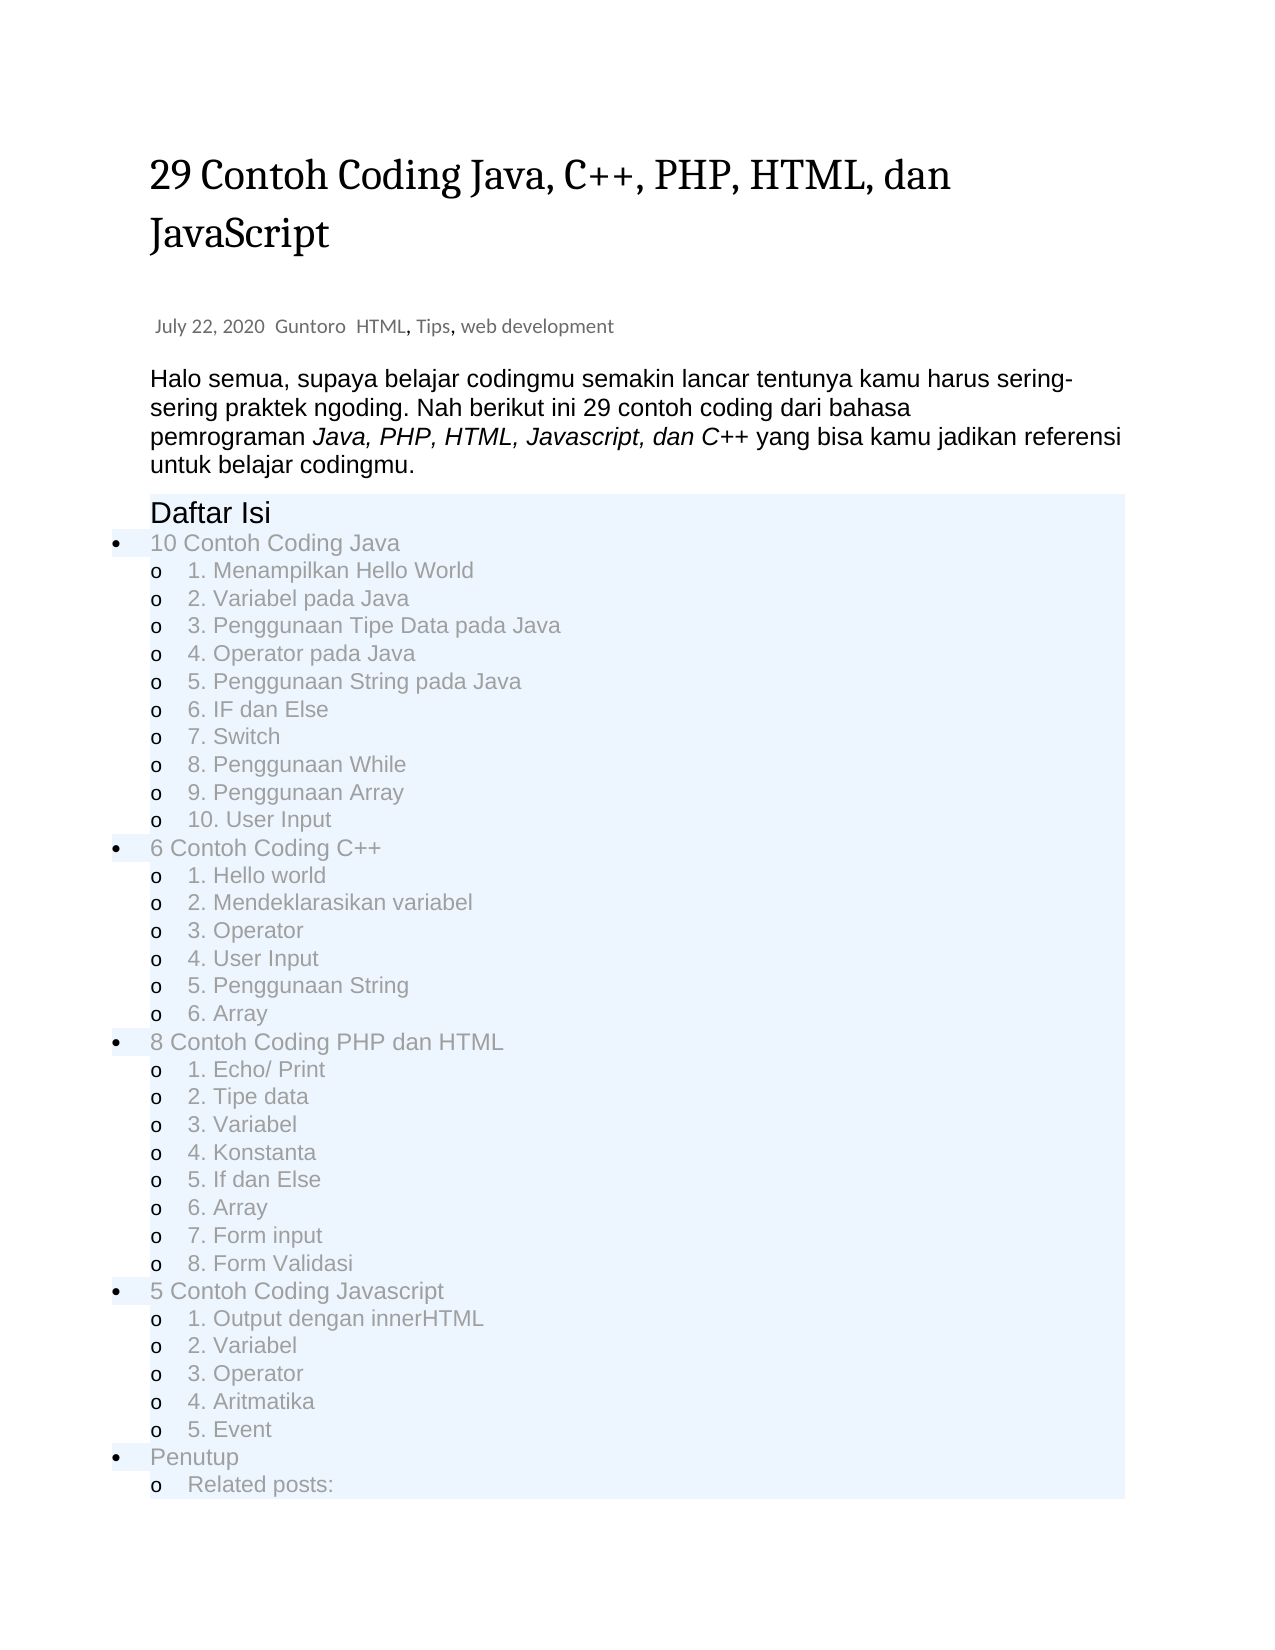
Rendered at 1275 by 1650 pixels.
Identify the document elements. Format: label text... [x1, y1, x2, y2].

list 10 Contoh Coding Java [112, 529, 1125, 557]
subtitle 29 Contoh Coding Java, C++, PHP, HTML, dan JavaScript [150, 150, 1125, 258]
list 5. Penggunaan String pada Java [150, 668, 1125, 696]
list 7. Switch [150, 723, 1125, 751]
list 4. Aritmatika [150, 1388, 1125, 1416]
list 1. Output dengan innerHTML [150, 1305, 1125, 1332]
list 6 Contoh Coding C++ [112, 834, 1125, 862]
list 8 Contoh Coding PHP dan HTML [112, 1028, 1125, 1056]
list 6. IF dan Else [150, 696, 1125, 723]
list 5. Event [150, 1416, 1125, 1443]
list 6. Array [150, 1000, 1125, 1028]
list 5. Penggunaan String [150, 972, 1125, 1000]
text Halo semua, supaya belajar codingmu semakin lancar tentunya kamu harus sering-sering praktek ngoding. Nah berikut ini 29 contoh coding dari bahasa pemrograman Java, PHP, HTML, Javascript, dan C++ yang bisa kamu jadikan referensi untuk belajar codingmu. [150, 364, 1125, 479]
list Related posts: [150, 1471, 1125, 1499]
list 4. Operator pada Java [150, 640, 1125, 668]
list 2. Mendeklarasikan variabel [150, 889, 1125, 917]
list 2. Variabel pada Java [150, 585, 1125, 612]
list 2. Variabel [150, 1332, 1125, 1360]
list 1. Echo/ Print [150, 1056, 1125, 1083]
list 10. User Input [150, 806, 1125, 834]
list 5. If dan Else [150, 1166, 1125, 1194]
list 4. User Input [150, 945, 1125, 972]
list 4. Konstanta [150, 1139, 1125, 1166]
list 1. Hello world [150, 862, 1125, 889]
list 6. Array [150, 1194, 1125, 1222]
list 2. Tipe data [150, 1083, 1125, 1111]
list 8. Form Validasi [150, 1249, 1125, 1277]
list 1. Menampilkan Hello World [150, 557, 1125, 585]
list 3. Operator [150, 1360, 1125, 1388]
list 3. Operator [150, 917, 1125, 945]
list 3. Variabel [150, 1111, 1125, 1139]
list 5 Contoh Coding Javascript [112, 1277, 1125, 1305]
text July 22, 2020 Guntoro HTML, Tips, web development [150, 312, 1125, 339]
list 7. Form input [150, 1222, 1125, 1249]
list Penutup [112, 1443, 1125, 1471]
list 3. Penggunaan Tipe Data pada Java [150, 612, 1125, 640]
list 9. Penggunaan Array [150, 779, 1125, 806]
list 8. Penggunaan While [150, 751, 1125, 779]
title Daftar Isi [150, 494, 1125, 529]
